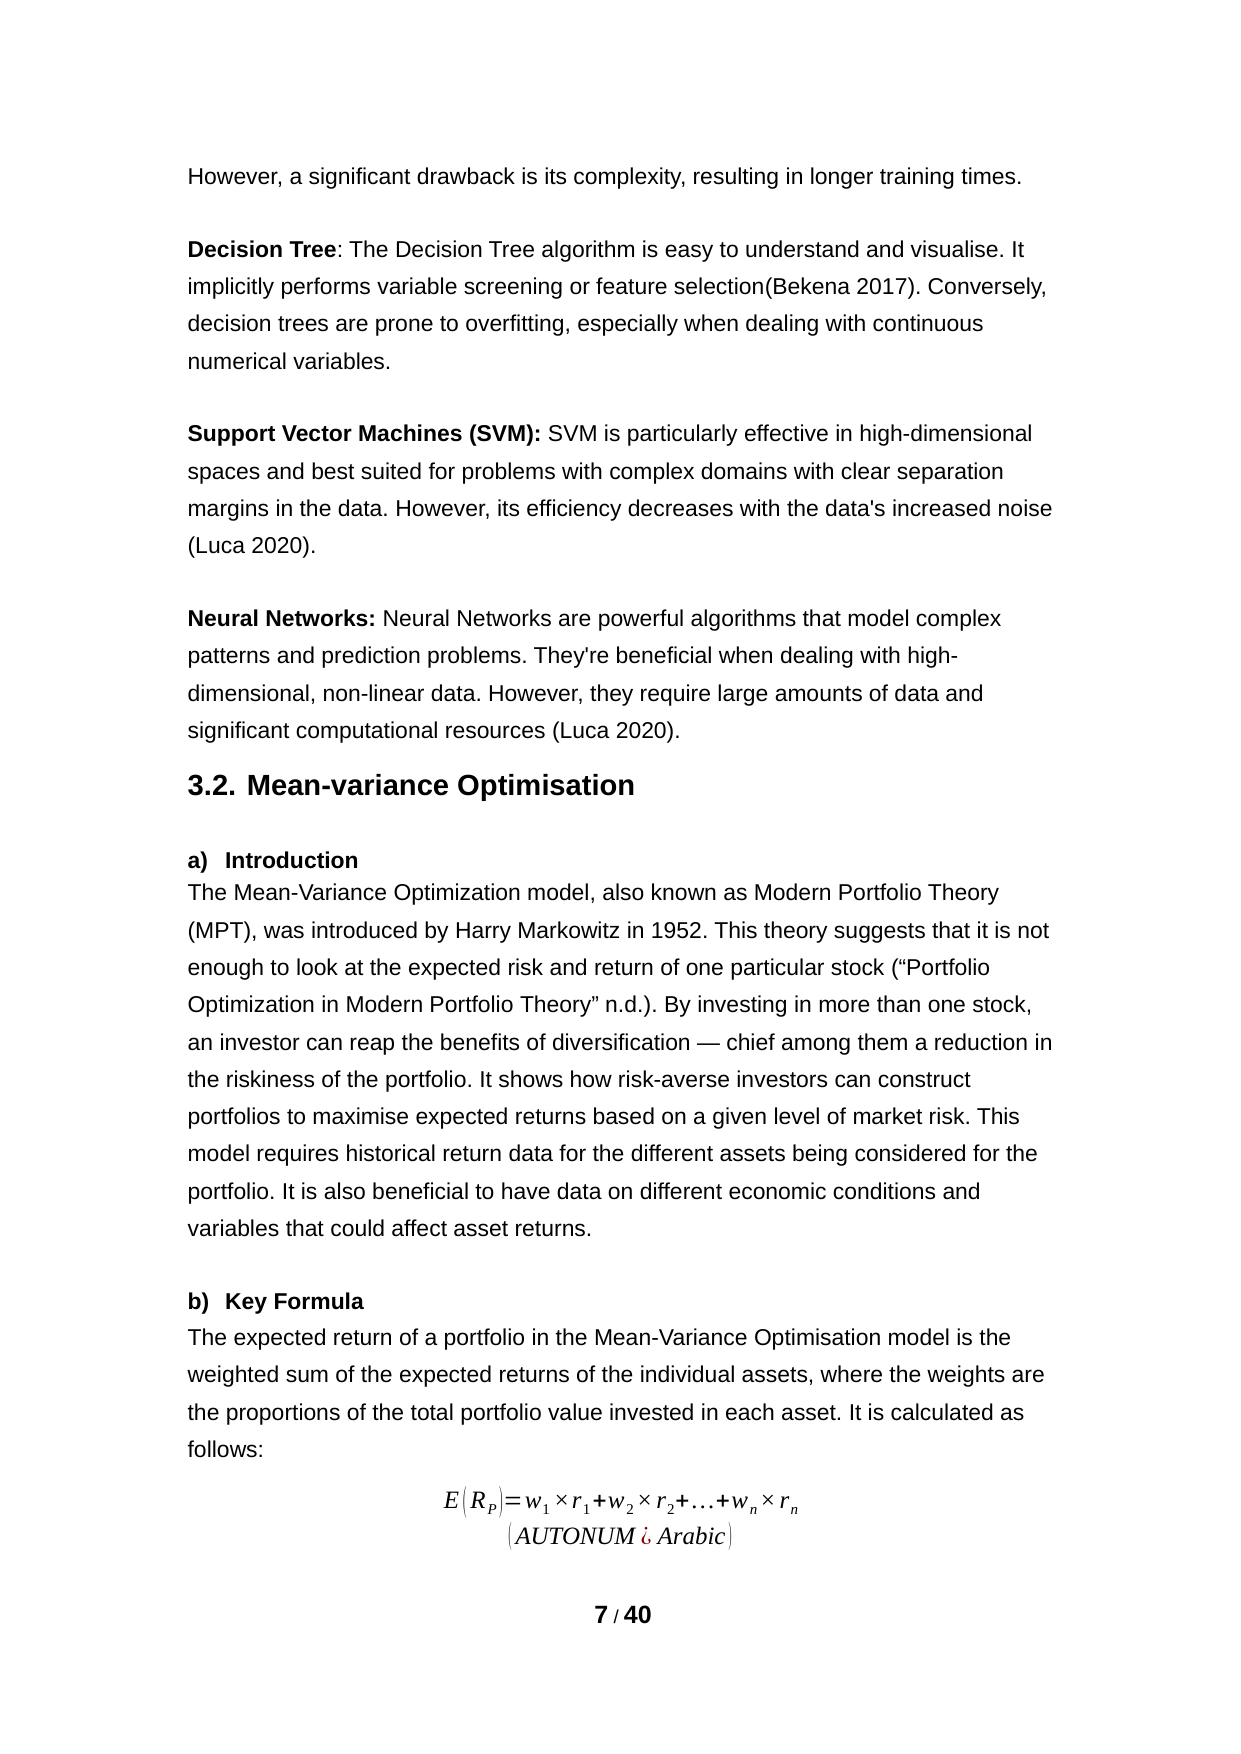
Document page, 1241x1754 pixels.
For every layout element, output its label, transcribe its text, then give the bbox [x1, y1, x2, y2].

text Neural Networks: Neural Networks are powerful algorithms that model complex patterns and prediction problems. They're beneficial when dealing with high-dimensional, non-linear data. However, they require large amounts of data and significant computational resources (Luca 2020). [187, 602, 1053, 746]
text Decision Tree: The Decision Tree algorithm is easy to understand and visualise. It implicitly performs variable screening or feature selection(Bekena 2017). Conversely, decision trees are prone to overfitting, especially when dealing with continuous numerical variables. [187, 233, 1053, 377]
list Key Formula [187, 1285, 1053, 1317]
text The Mean-Variance Optimization model, also known as Modern Portfolio Theory (MPT), was introduced by Harry Markowitz in 1952. This theory suggests that it is not enough to look at the expected risk and return of one particular stock (“Portfolio Optimization in Modern Portfolio Theory” n.d.). By investing in more than one stock, an investor can reap the benefits of diversification — chief among them a reduction in the riskiness of the portfolio. It shows how risk-averse investors can construct portfolios to maximise expected returns based on a given level of market risk. This model requires historical return data for the different assets being considered for the portfolio. It is also beneficial to have data on different economic conditions and variables that could affect asset returns. [187, 876, 1053, 1244]
text The expected return of a portfolio in the Mean-Variance Optimisation model is the weighted sum of the expected returns of the individual assets, where the weights are the proportions of the total portfolio value invested in each asset. It is calculated as follows: [187, 1321, 1053, 1465]
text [187, 160, 1053, 193]
subtitle Mean-variance Optimisation [187, 752, 1053, 817]
list Introduction [187, 844, 1053, 876]
text Support Vector Machines (SVM): SVM is particularly effective in high-dimensional spaces and best suited for problems with complex domains with clear separation margins in the data. However, its efficiency decreases with the data's increased noise (Luca 2020). [187, 417, 1053, 562]
